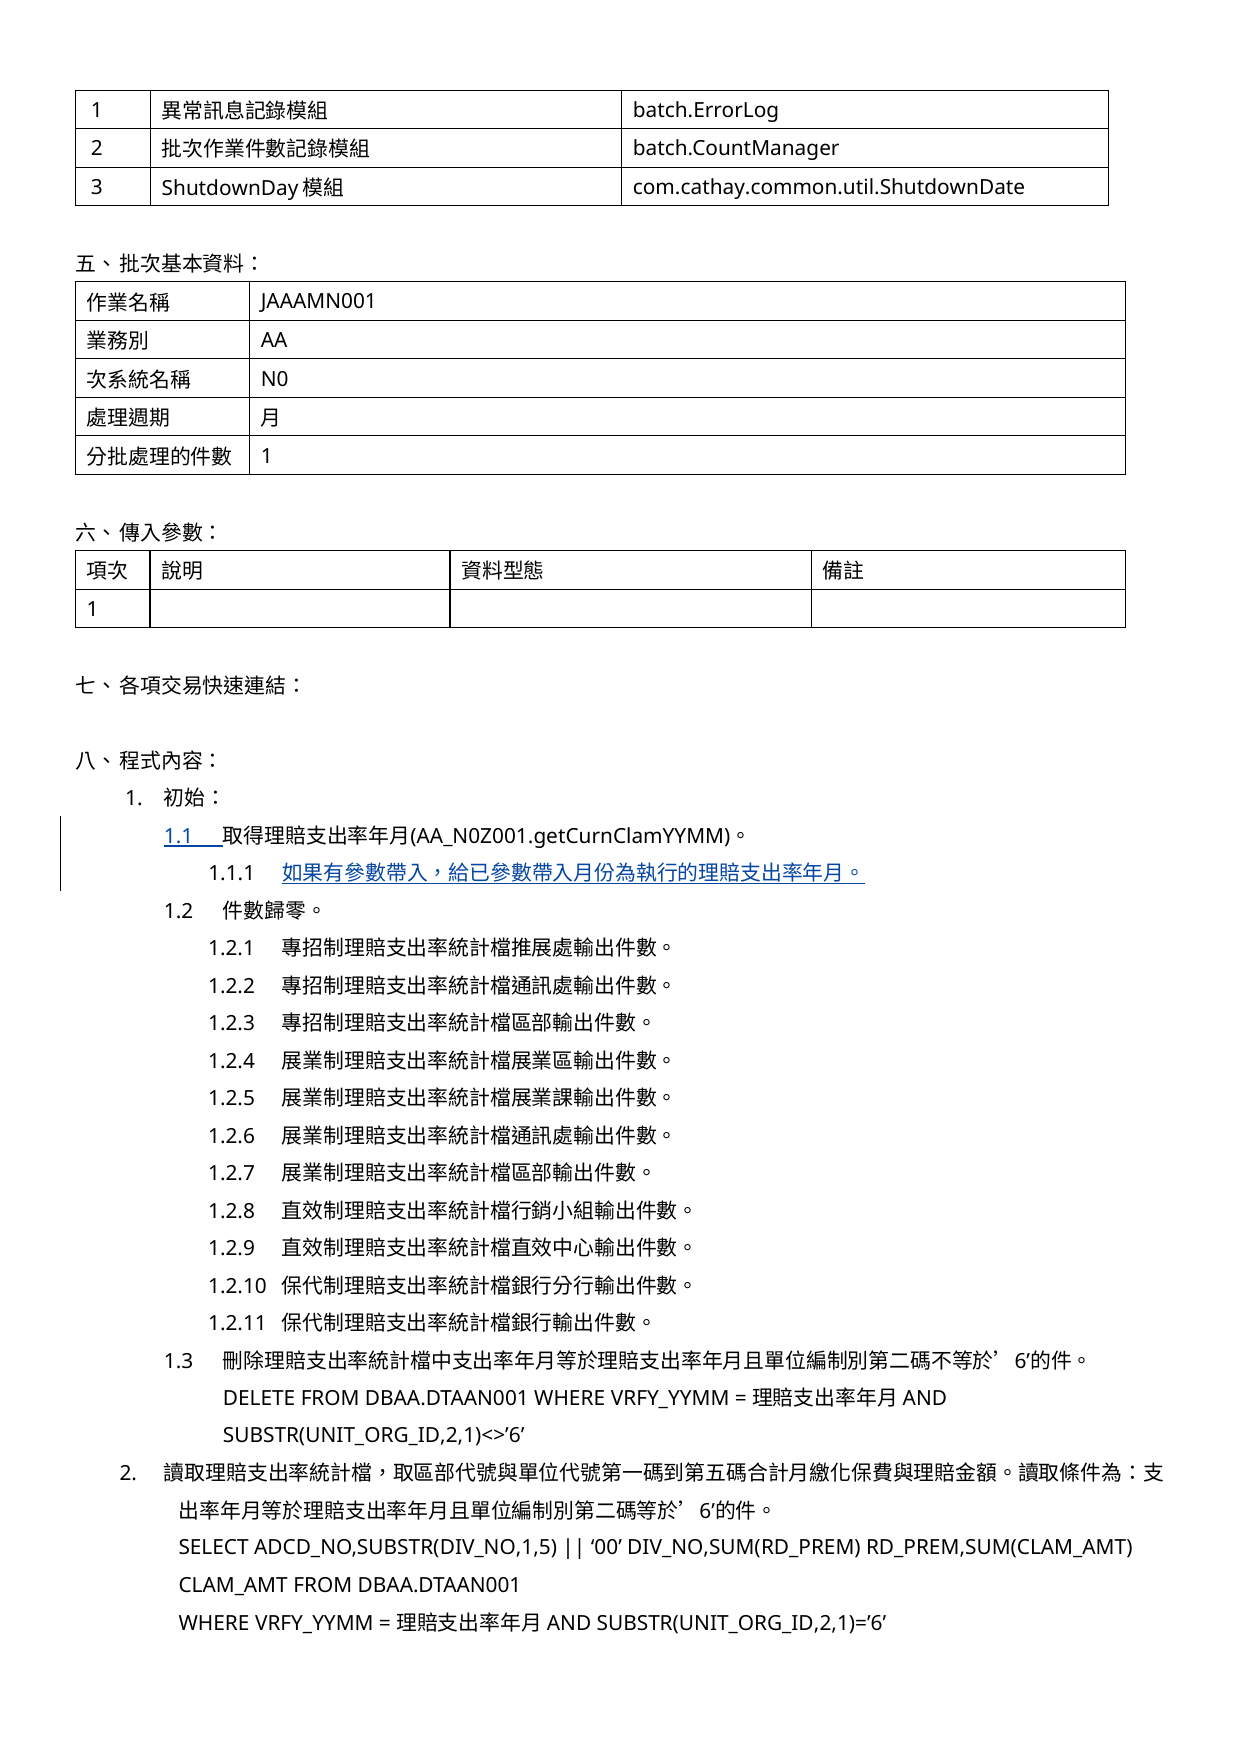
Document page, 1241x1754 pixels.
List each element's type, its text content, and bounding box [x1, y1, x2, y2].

list 展業制理賠支出率統計檔展業課輸出件數。 [208, 1078, 1165, 1116]
table_cell [76, 91, 150, 128]
list 專招制理賠支出率統計檔推展處輸出件數。 [208, 928, 1165, 966]
table_header 項次 [76, 551, 149, 588]
table_cell [451, 590, 811, 627]
table_header 備註 [812, 551, 1125, 588]
table_cell 批次作業件數記錄模組 [151, 129, 621, 167]
list 保代制理賠支出率統計檔銀行分行輸出件數。 [208, 1266, 1165, 1303]
table_cell batch.ErrorLog [622, 91, 1108, 128]
table_header 說明 [151, 551, 449, 588]
table_header 作業名稱 [76, 282, 249, 320]
table_cell N0 [250, 359, 1125, 397]
text SELECT ADCD_NO,SUBSTR(DIV_NO,1,5) || ‘ DIV_NO,SUM(RD_PREM) RD_PREM,SUM(CLAM_AMT) CLAM_AMT FROM DBAA.DTAAN001 [178, 1528, 1165, 1603]
text WHERE VRFY_YYMM = 理賠支出率年月 AND SUBSTR(UNIT_ORG_ID,2,1)=’ [178, 1603, 1165, 1641]
table_header JAAAMN001 [250, 282, 1125, 320]
list 專招制理賠支出率統計檔通訊處輸出件數。 [208, 966, 1165, 1003]
list 讀取理賠支出率統計檔，取區部代號與單位代號第一碼到第五碼合計月繳化保費與理賠金額。讀取條件為：支出率年月等於理賠支出率年月且單位編制別第二碼等於’6’的件。 [119, 1453, 1165, 1528]
table_cell [151, 590, 449, 627]
table_cell 1 [76, 590, 149, 627]
table_cell AA [250, 321, 1125, 358]
list 件數歸零。 [164, 891, 1165, 928]
table_cell 次系統名稱 [76, 359, 249, 397]
text DELETE FROM DBAA.DTAAN001 WHERE VRFY_YYMM = 理賠支出率年月 AND SUBSTR(UNIT_ORG_ID,2,1)<>’ [223, 1378, 1165, 1453]
list 直效制理賠支出率統計檔直效中心輸出件數。 [208, 1228, 1165, 1266]
table_cell batch.CountManager [622, 129, 1108, 167]
table_cell 月 [250, 398, 1125, 435]
table_cell com.cathay.common.util.ShutdownDate [622, 168, 1108, 205]
list 批次基本資料： [75, 244, 1165, 281]
table_cell [76, 168, 150, 205]
table_cell 業務別 [76, 321, 249, 358]
table_cell ShutdownDay模組 [151, 168, 621, 205]
table_cell [76, 129, 150, 167]
list 初始： [125, 778, 1165, 816]
list 程式內容： [75, 741, 1165, 778]
table_cell 分批處理的件數 [76, 436, 249, 474]
list 傳入參數： [75, 512, 1165, 550]
list 保代制理賠支出率統計檔銀行輸出件數。 [208, 1303, 1165, 1341]
list 直效制理賠支出率統計檔行銷小組輸出件數。 [208, 1191, 1165, 1228]
table_cell [812, 590, 1125, 627]
table_cell 處理週期 [76, 398, 249, 435]
table_cell 1 [250, 436, 1125, 474]
table_header 資料型態 [451, 551, 811, 588]
list 展業制理賠支出率統計檔區部輸出件數。 [208, 1153, 1165, 1191]
list 展業制理賠支出率統計檔通訊處輸出件數。 [208, 1116, 1165, 1153]
list 展業制理賠支出率統計檔展業區輸出件數。 [208, 1041, 1165, 1078]
list 刪除理賠支出率統計檔中支出率年月等於理賠支出率年月且單位編制別第二碼不等於’6’的件。 [164, 1341, 1165, 1378]
table_cell 異常訊息記錄模組 [151, 91, 621, 128]
list 專招制理賠支出率統計檔區部輸出件數。 [208, 1003, 1165, 1041]
list 各項交易快速連結： [75, 666, 1165, 703]
list 取得理賠支出率年月(AA_N0Z001.getCurnClamYYMM)。 [164, 816, 1165, 853]
